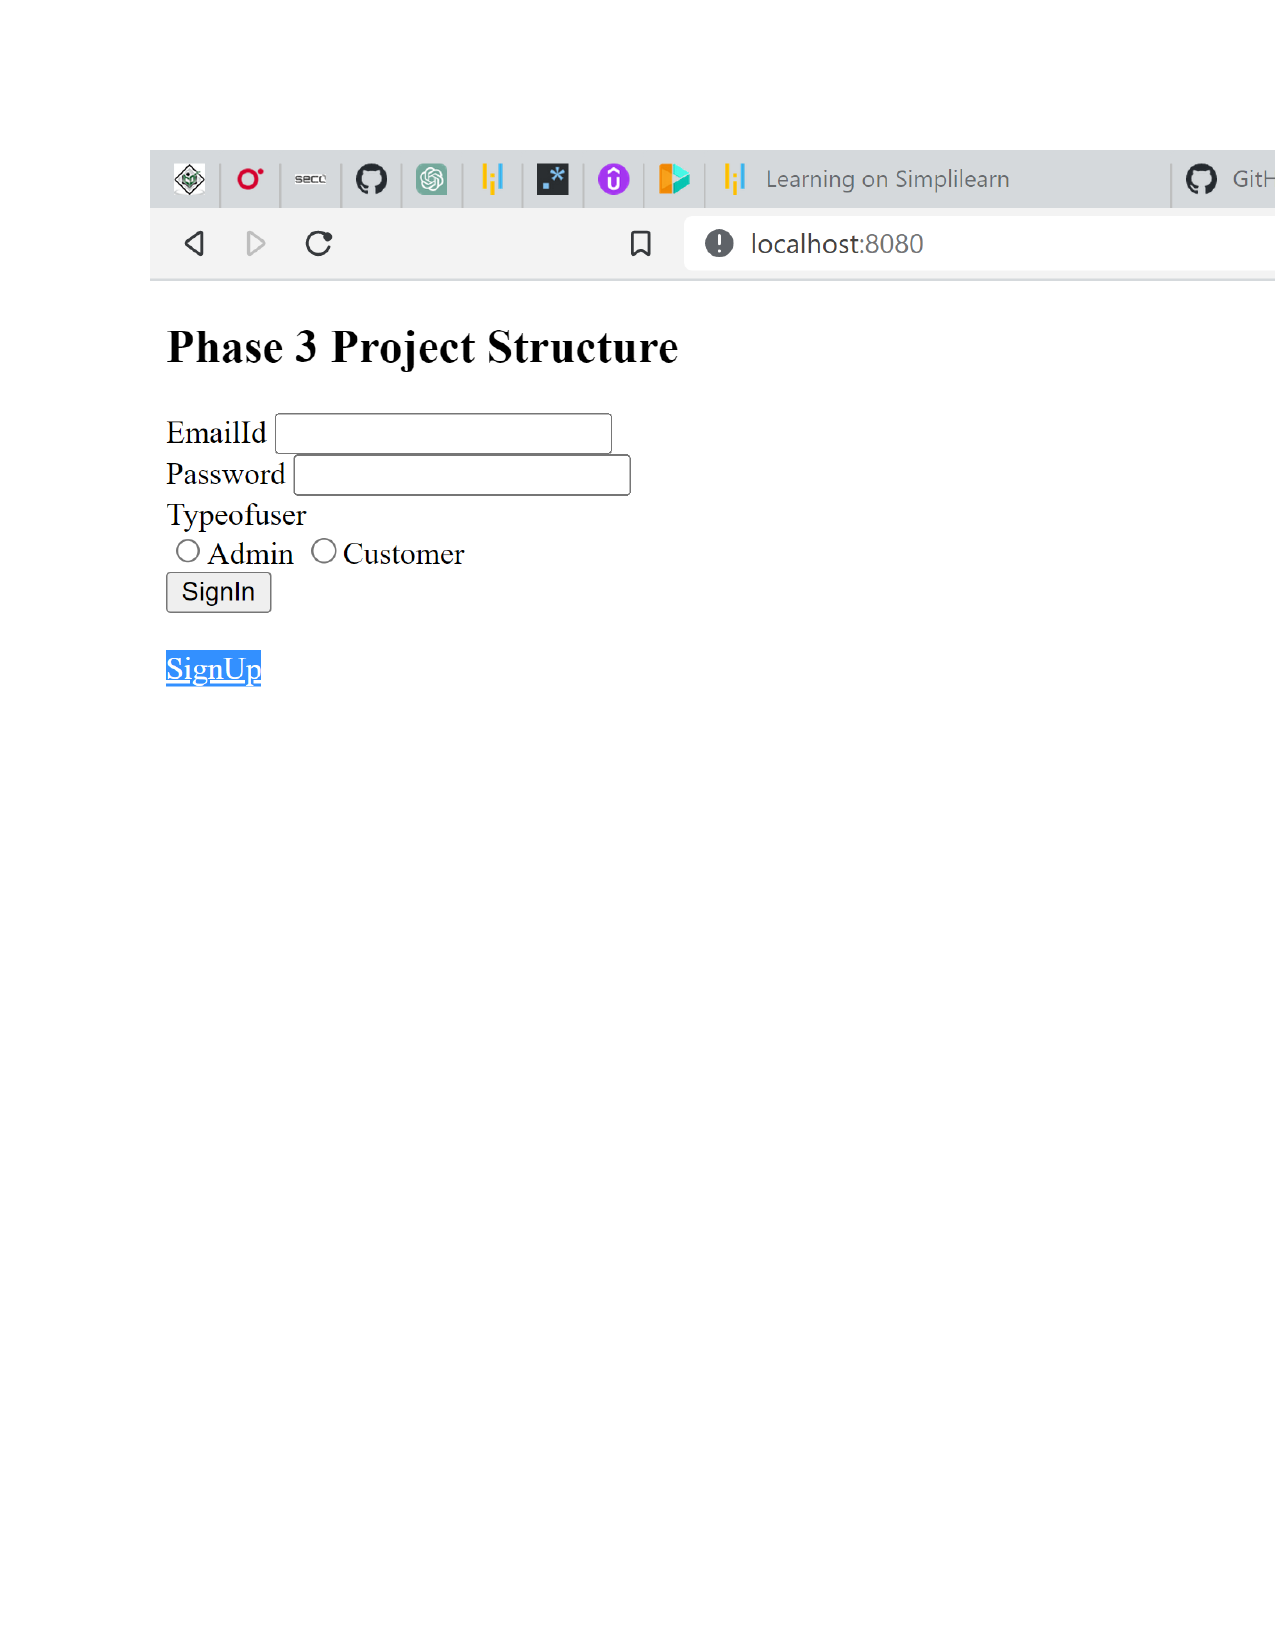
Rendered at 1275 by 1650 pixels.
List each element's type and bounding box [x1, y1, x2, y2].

picture [150, 150, 1275, 1501]
